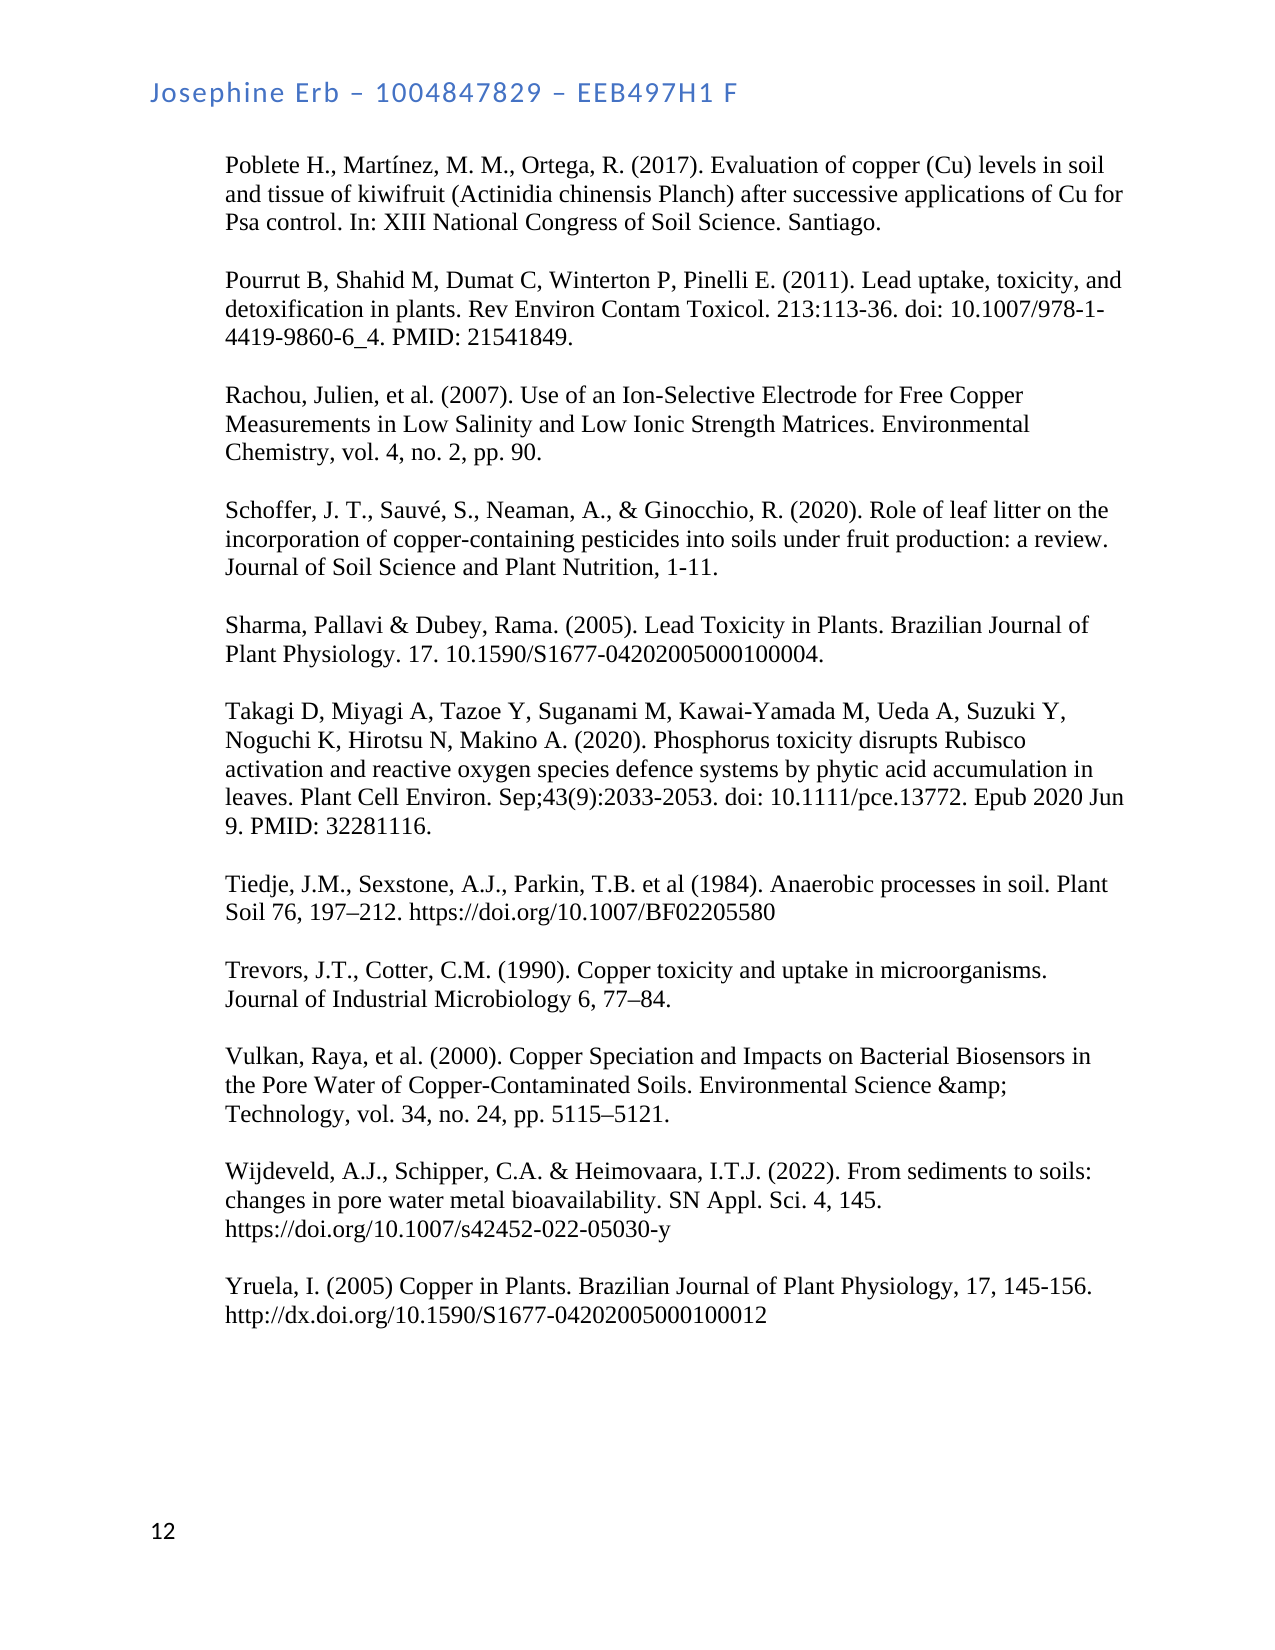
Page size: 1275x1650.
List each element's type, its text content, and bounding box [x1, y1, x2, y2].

text Takagi D, Miyagi A, Tazoe Y, Suganami M, Kawai-Yamada M, Ueda A, Suzuki Y, Noguchi K, Hirotsu N, Makino A. (2020). Phosphorus toxicity disrupts Rubisco activation and reactive oxygen species defence systems by phytic acid accumulation in leaves. Plant Cell Environ. Sep;43(9):2033-2053. doi: 10.1111/pce.13772. Epub 2020 Jun 9. PMID: 32281116. [225, 696, 1125, 840]
text Vulkan, Raya, et al. (2000). Copper Speciation and Impacts on Bacterial Biosensors in the Pore Water of Copper-Contaminated Soils. Environmental Science &amp; Technology, vol. 34, no. 24, pp. 5115–5121. [225, 1041, 1125, 1127]
text Schoffer, J. T., Sauvé, S., Neaman, A., & Ginocchio, R. (2020). Role of leaf litter on the incorporation of copper-containing pesticides into soils under fruit production: a review. Journal of Soil Science and Plant Nutrition, 1-11. [225, 495, 1125, 581]
text Tiedje, J.M., Sexstone, A.J., Parkin, T.B. et al (1984). Anaerobic processes in soil. Plant Soil 76, 197–212. https://doi.org/10.1007/BF02205580 [225, 869, 1125, 926]
text Poblete H., Martínez, M. M., Ortega, R. (2017). Evaluation of copper (Cu) levels in soil and tissue of kiwifruit (Actinidia chinensis Planch) after successive applications of Cu for Psa control. In: XIII National Congress of Soil Science. Santiago. [225, 150, 1125, 236]
text Rachou, Julien, et al. (2007). Use of an Ion-Selective Electrode for Free Copper Measurements in Low Salinity and Low Ionic Strength Matrices. Environmental Chemistry, vol. 4, no. 2, pp. 90. [225, 380, 1125, 466]
text http://dx.doi.org/10.1590/S1677-04202005000100012 [225, 1300, 1125, 1329]
text Sharma, Pallavi & Dubey, Rama. (2005). Lead Toxicity in Plants. Brazilian Journal of Plant Physiology. 17. 10.1590/S1677-04202005000100004. [225, 610, 1125, 667]
text Trevors, J.T., Cotter, C.M. (1990). Copper toxicity and uptake in microorganisms. Journal of Industrial Microbiology 6, 77–84. [225, 955, 1125, 1012]
text Pourrut B, Shahid M, Dumat C, Winterton P, Pinelli E. (2011). Lead uptake, toxicity, and detoxification in plants. Rev Environ Contam Toxicol. 213:113-36. doi: 10.1007/978-1-4419-9860-6_4. PMID: 21541849. [225, 265, 1125, 351]
text Wijdeveld, A.J., Schipper, C.A. & Heimovaara, I.T.J. (2022). From sediments to soils: changes in pore water metal bioavailability. SN Appl. Sci. 4, 145. https://doi.org/10.1007/s42452-022-05030-y [225, 1156, 1125, 1242]
text Yruela, I. (2005) Copper in Plants. Brazilian Journal of Plant Physiology, 17, 145-156. [225, 1271, 1125, 1300]
